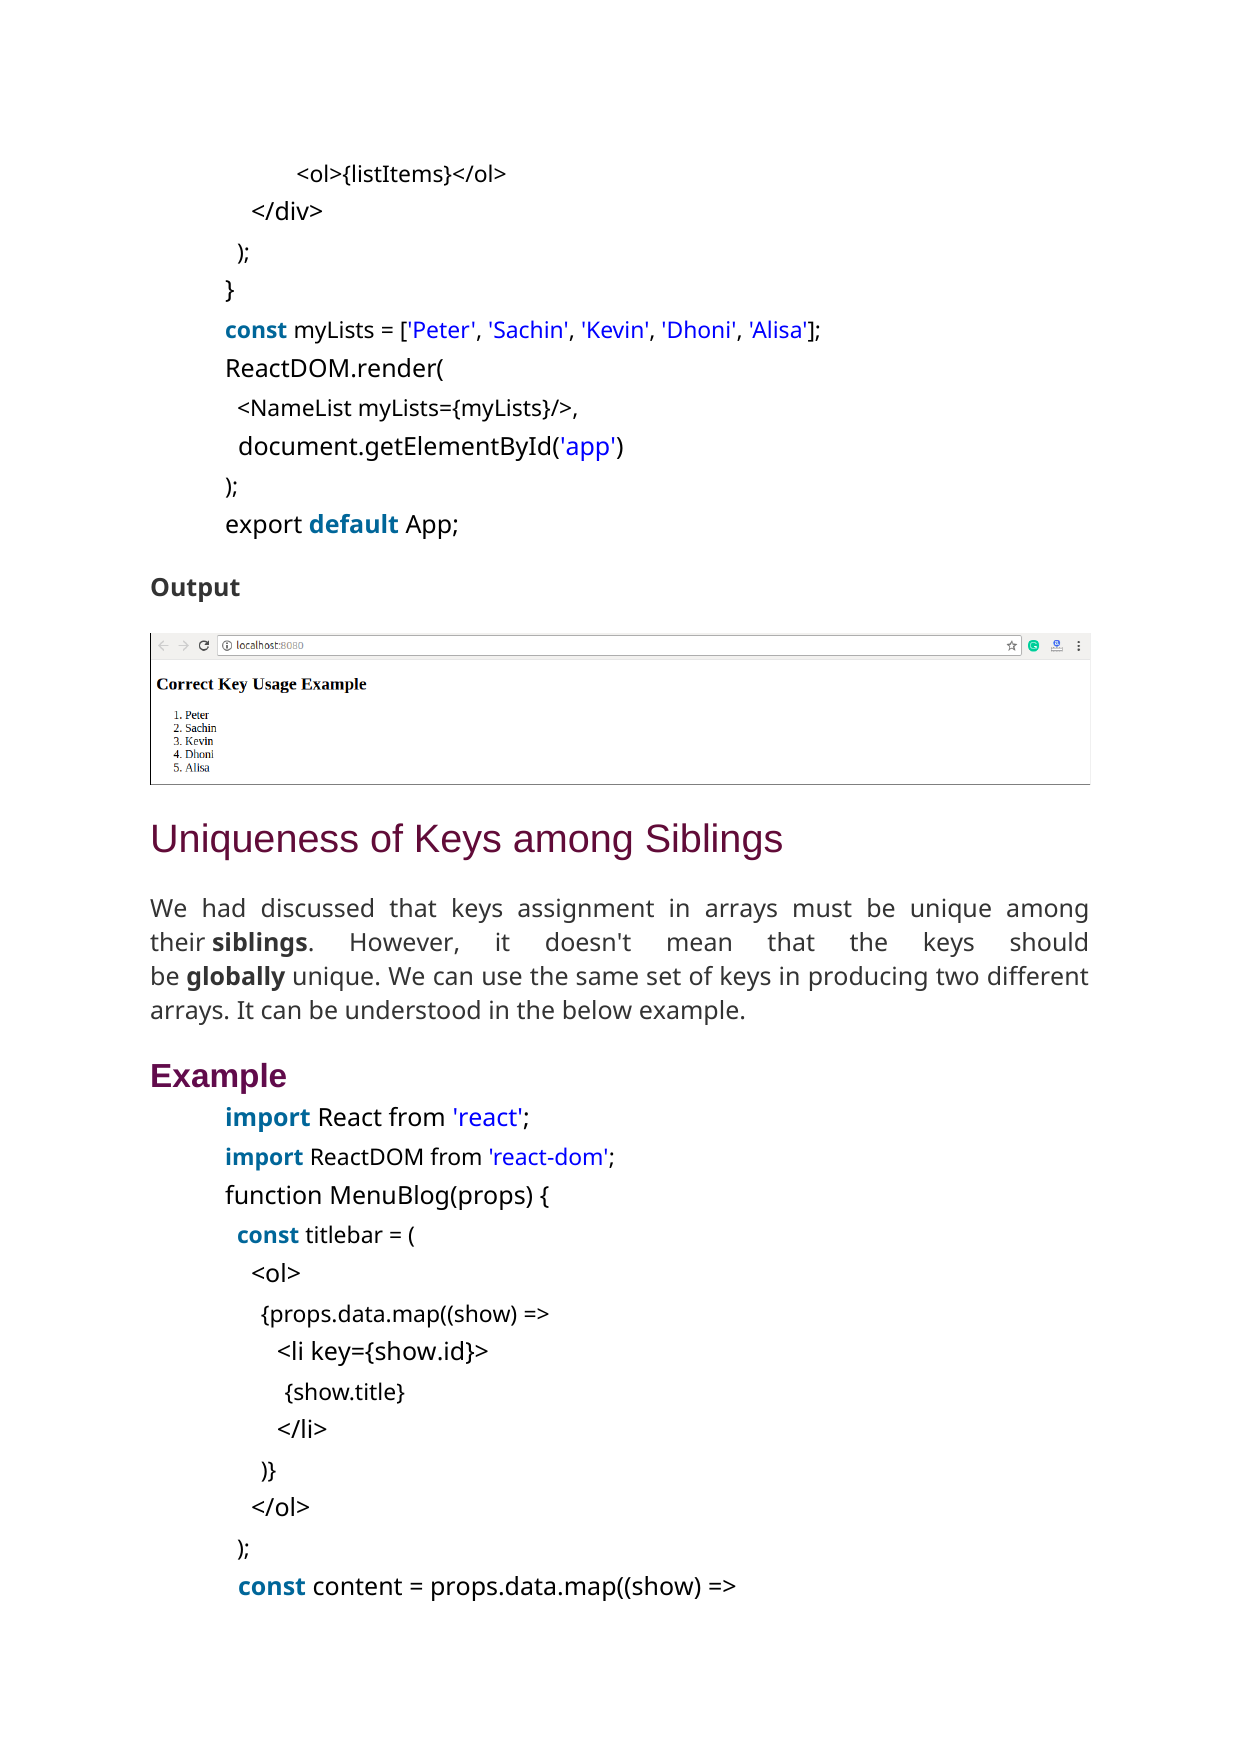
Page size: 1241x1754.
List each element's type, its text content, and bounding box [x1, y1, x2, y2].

text document.getElementById('app') [225, 423, 1090, 462]
text Output [150, 570, 1090, 604]
text We had discussed that keys assignment in arrays must be unique among their siblings. However, it doesn't mean that the keys should be globally unique. We can use the same set of keys in producing two different arrays. It can be understood in the below example. [150, 891, 1090, 1027]
picture [150, 633, 1091, 785]
text </li> [225, 1407, 1090, 1446]
text } [225, 267, 1090, 306]
text import React from 'react'; [225, 1094, 1090, 1133]
text {show.title} [225, 1368, 1090, 1407]
text const myLists = ['Peter', 'Sachin', 'Kevin', 'Dhoni', 'Alisa']; [225, 306, 1090, 345]
text export default App; [225, 502, 1090, 541]
text </ol> [225, 1485, 1090, 1524]
text ); [225, 1524, 1090, 1563]
subtitle Example [150, 1056, 1090, 1094]
subtitle Uniqueness of Keys among Siblings [150, 816, 1090, 861]
text <ol>{listItems}</ol> [225, 150, 1090, 189]
text ); [225, 462, 1090, 502]
text const content = props.data.map((show) => [225, 1563, 1090, 1602]
text <li key={show.id}> [225, 1329, 1090, 1368]
text </div> [225, 189, 1090, 228]
text const titlebar = ( [225, 1212, 1090, 1251]
text import ReactDOM from 'react-dom'; [225, 1133, 1090, 1172]
text ReactDOM.render( [225, 345, 1090, 384]
text <ol> [225, 1251, 1090, 1290]
text )} [225, 1446, 1090, 1485]
text ); [225, 228, 1090, 267]
text <NameList myLists={myLists}/>, [225, 384, 1090, 423]
text {props.data.map((show) => [225, 1290, 1090, 1329]
text function MenuBlog(props) { [225, 1172, 1090, 1212]
